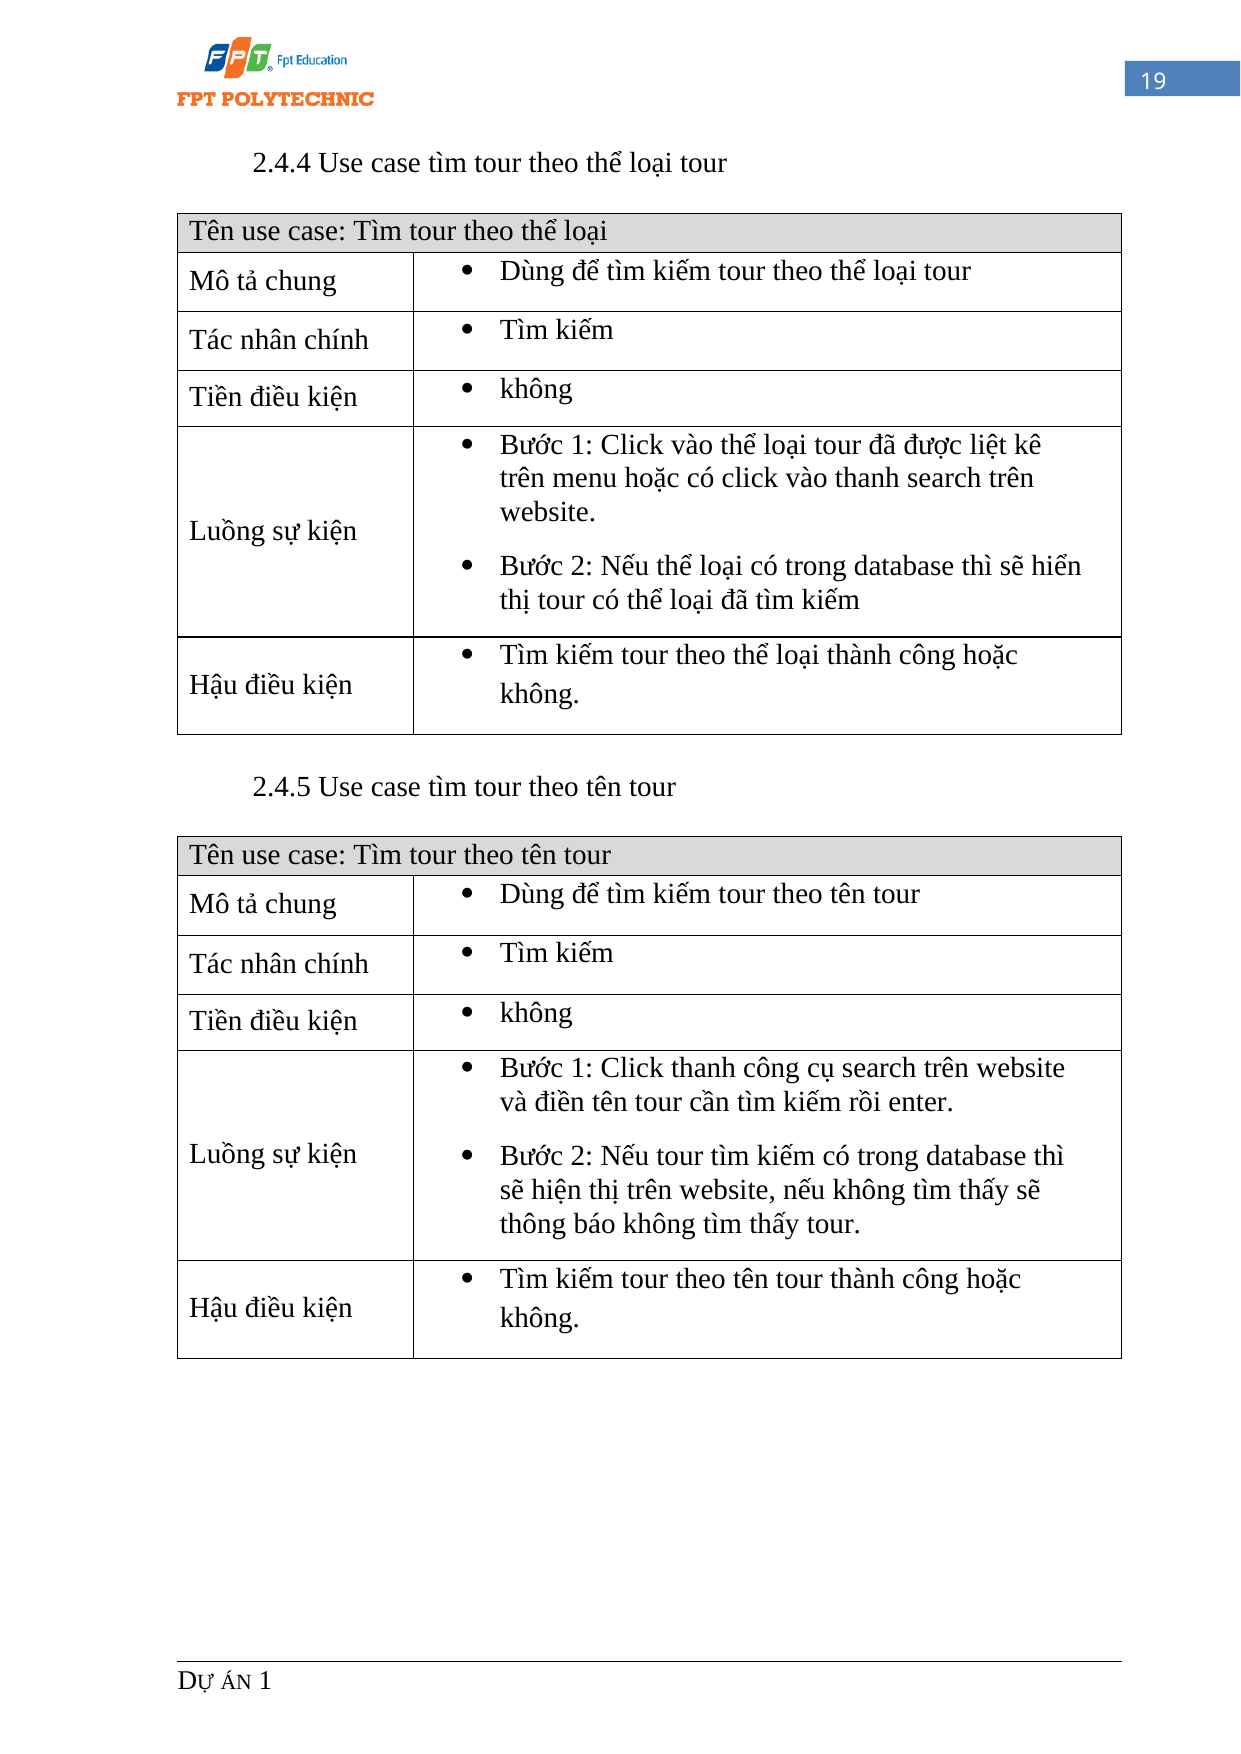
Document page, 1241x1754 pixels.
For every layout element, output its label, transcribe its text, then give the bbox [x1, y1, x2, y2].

table_cell Tìm kiếm tour theo tên tour thành công hoặc không. [414, 1261, 1121, 1358]
table_cell Tác nhân chính [178, 312, 413, 370]
table_cell Dùng để tìm kiếm tour theo thể loại tour [414, 253, 1121, 311]
table_cell Tác nhân chính [178, 936, 413, 994]
table_cell Tiền điều kiện [178, 371, 413, 426]
table_header Tên use case: Tìm tour theo tên tour [178, 837, 1121, 875]
table_cell không [414, 995, 1121, 1049]
picture [177, 37, 375, 106]
table_cell Tìm kiếm [414, 312, 1121, 370]
table_cell Bước 1: Click thanh công cụ search trên website và điền tên tour cần tìm kiếm rồi enter. Bước 2: Nếu tour tìm kiếm có trong database thì sẽ hiện thị trên website, nếu không tìm thấy sẽ thông báo không tìm thấy tour. [414, 1051, 1121, 1260]
table_cell Hậu điều kiện [178, 1261, 413, 1358]
table_cell không [414, 371, 1121, 426]
table_cell Bước 1: Click vào thể loại tour đã được liệt kê trên menu hoặc có click vào thanh search trên website. Bước 2: Nếu thể loại có trong database thì sẽ hiển thị tour có thể loại đã tìm kiếm [414, 427, 1121, 636]
text 2.4.4 Use case tìm tour theo thể loại tour [177, 145, 1094, 179]
table_cell Dùng để tìm kiếm tour theo tên tour [414, 876, 1121, 934]
table_cell Hậu điều kiện [178, 638, 413, 734]
text 2.4.5 Use case tìm tour theo tên tour [177, 769, 1094, 802]
table_cell Tìm kiếm tour theo thể loại thành công hoặc không. [414, 638, 1121, 734]
table_header Tên use case: Tìm tour theo thể loại [178, 214, 1121, 252]
table_cell Mô tả chung [178, 253, 413, 311]
table_cell Tiền điều kiện [178, 995, 413, 1049]
table_cell Mô tả chung [178, 876, 413, 934]
table_cell Tìm kiếm [414, 936, 1121, 994]
table_cell Luồng sự kiện [178, 1051, 413, 1260]
table_cell Luồng sự kiện [178, 427, 413, 636]
